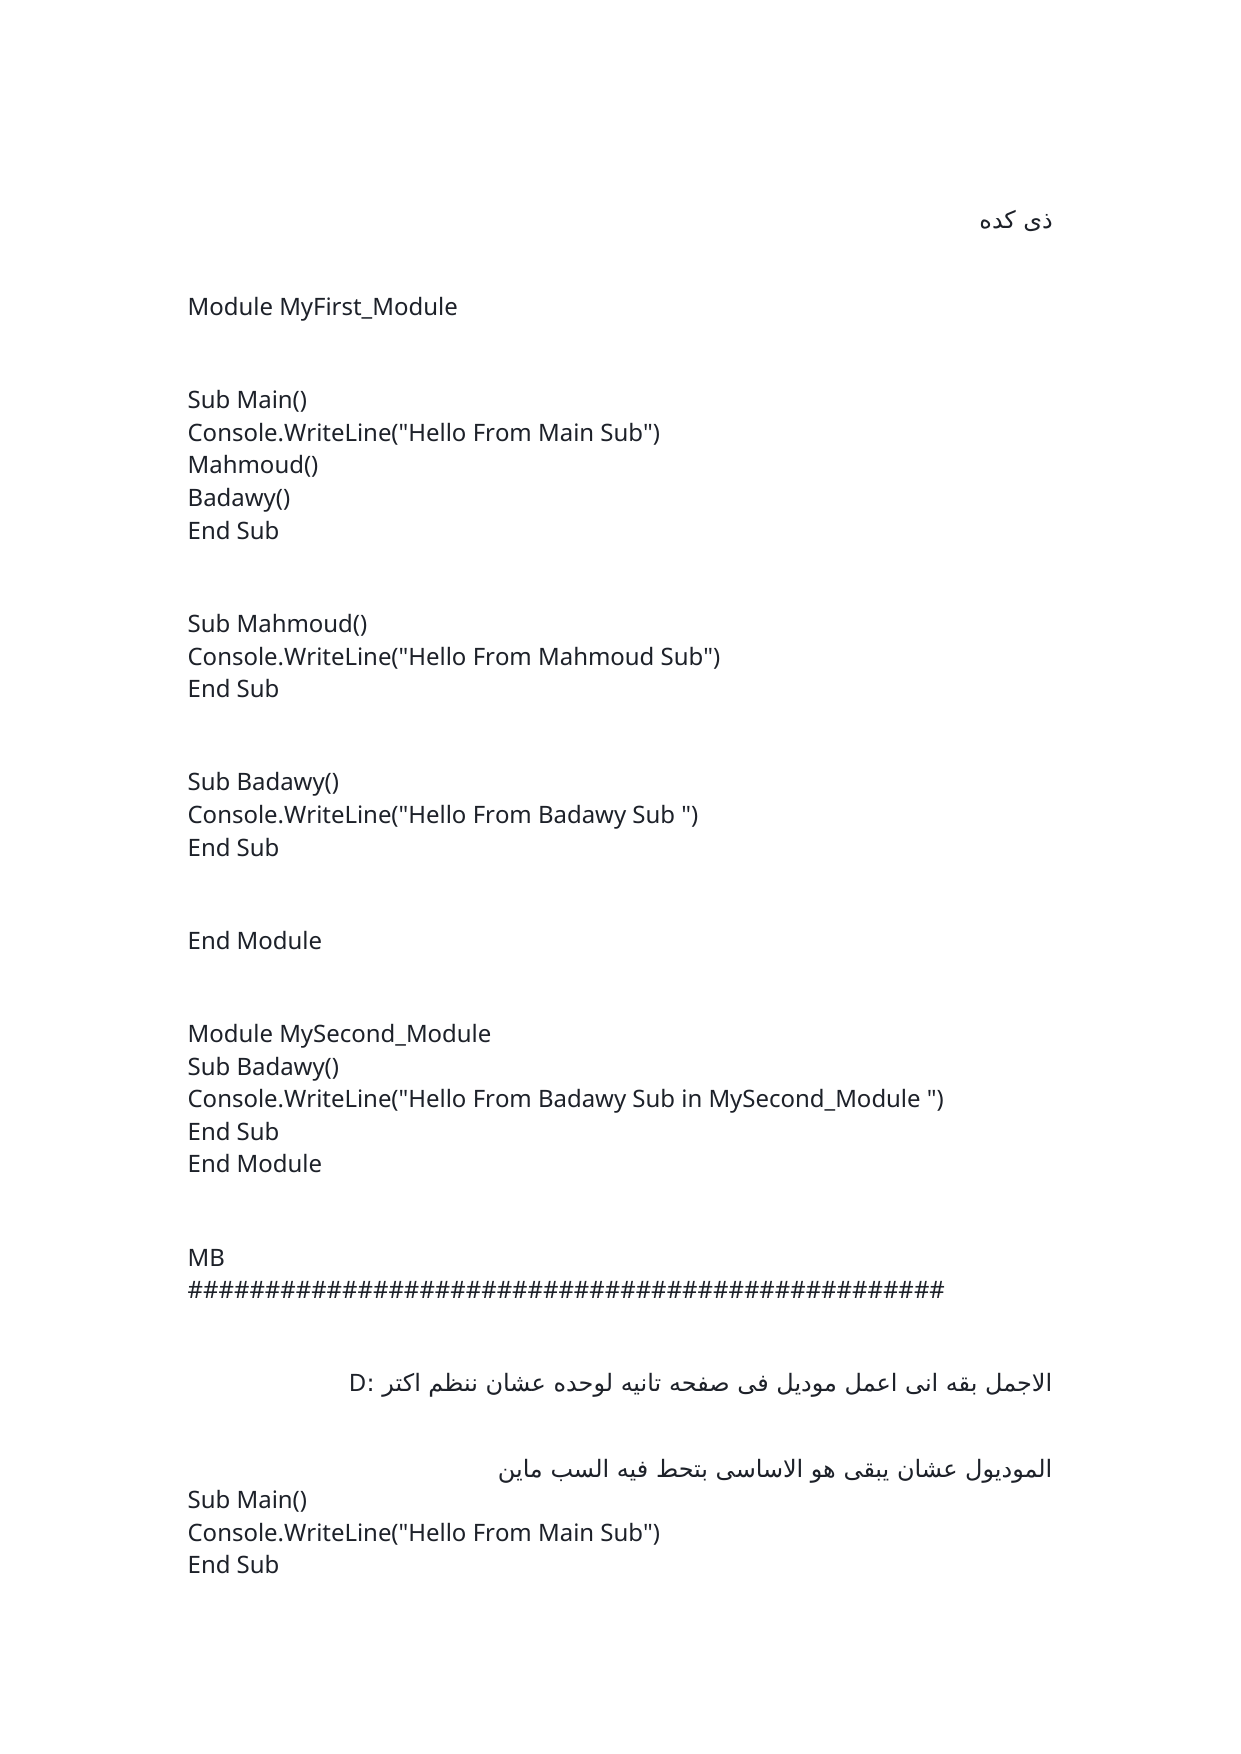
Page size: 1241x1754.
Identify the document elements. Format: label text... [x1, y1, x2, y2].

text Console.WriteLine("Hello From Main Sub") [187, 416, 1053, 448]
text ذى كده [187, 206, 1053, 234]
text Sub Badawy() [187, 765, 1053, 798]
text End Sub [187, 830, 1053, 863]
text Console.WriteLine("Hello From Mahmoud Sub") [187, 639, 1053, 672]
text End Sub [187, 1114, 1053, 1147]
text الموديول عشان يبقى هو الاساسى بتحط فيه السب ماين [187, 1455, 1053, 1483]
text Module MyFirst_Module [187, 290, 1053, 322]
text End Module [187, 1147, 1053, 1180]
text Sub Main() [187, 1483, 1053, 1515]
text Sub Mahmoud() [187, 607, 1053, 639]
text Badawy() [187, 481, 1053, 513]
text MB [187, 1240, 1053, 1273]
text ################################################# [187, 1273, 1053, 1306]
text End Module [187, 923, 1053, 956]
text Sub Main() [187, 383, 1053, 416]
text الاجمل بقه انى اعمل موديل فى صفحه تانيه لوحده عشان ننظم اكتر :D [187, 1366, 1053, 1399]
text End Sub [187, 513, 1053, 546]
text Module MySecond_Module [187, 1017, 1053, 1049]
text End Sub [187, 1548, 1053, 1581]
text Console.WriteLine("Hello From Badawy Sub in MySecond_Module ") [187, 1082, 1053, 1114]
text Console.WriteLine("Hello From Badawy Sub ") [187, 798, 1053, 830]
text Mahmoud() [187, 448, 1053, 481]
text Console.WriteLine("Hello From Main Sub") [187, 1515, 1053, 1548]
text Sub Badawy() [187, 1049, 1053, 1082]
text End Sub [187, 672, 1053, 704]
